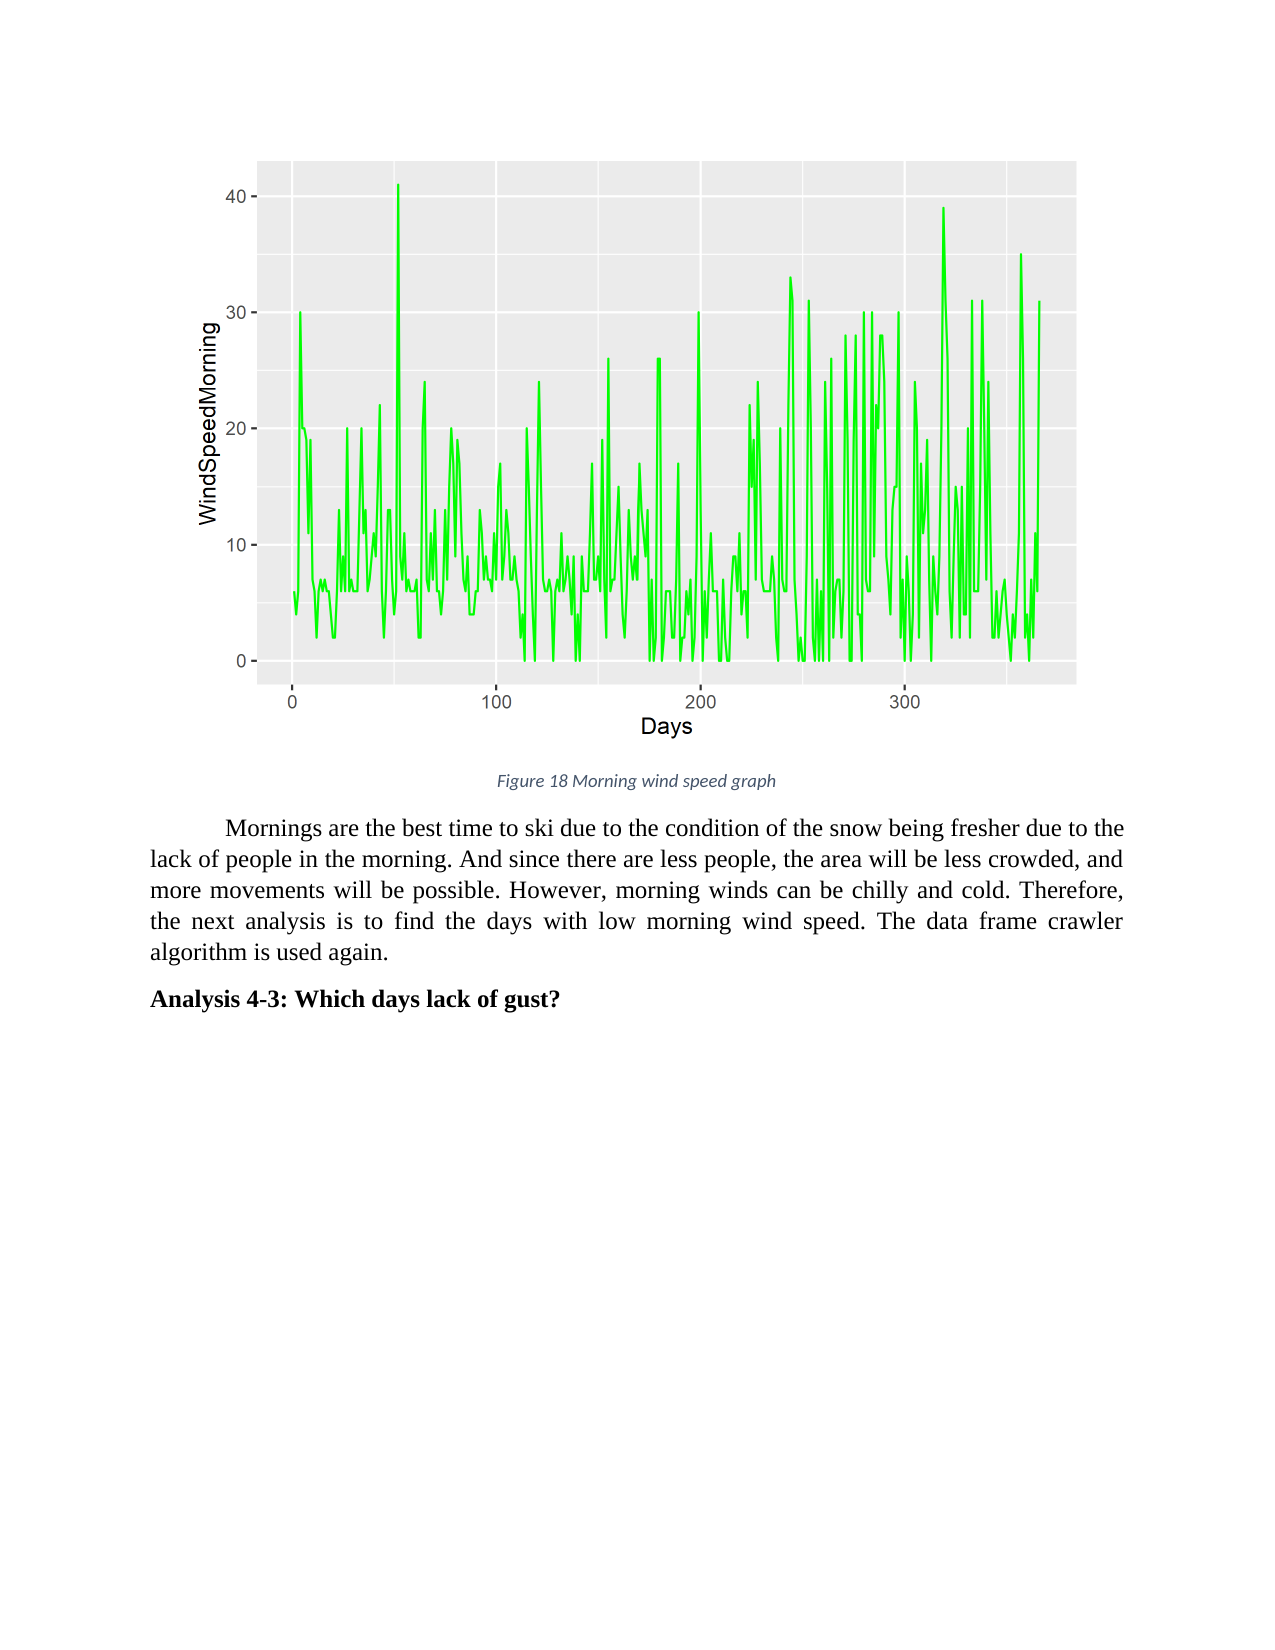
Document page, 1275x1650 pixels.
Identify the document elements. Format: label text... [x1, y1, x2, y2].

picture [187, 150, 1088, 750]
text Analysis 4-3: Which days lack of gust? [150, 984, 1125, 1013]
text Mornings are the best time to ski due to the condition of the snow being fresher due to the lack of people in the morning. And since there are less people, the area will be less crowded, and more movements will be possible. However, morning winds can be chilly and cold. Therefore, the next analysis is to find the days with low morning wind speed. The data frame crawler algorithm is used again. [150, 934, 1125, 966]
